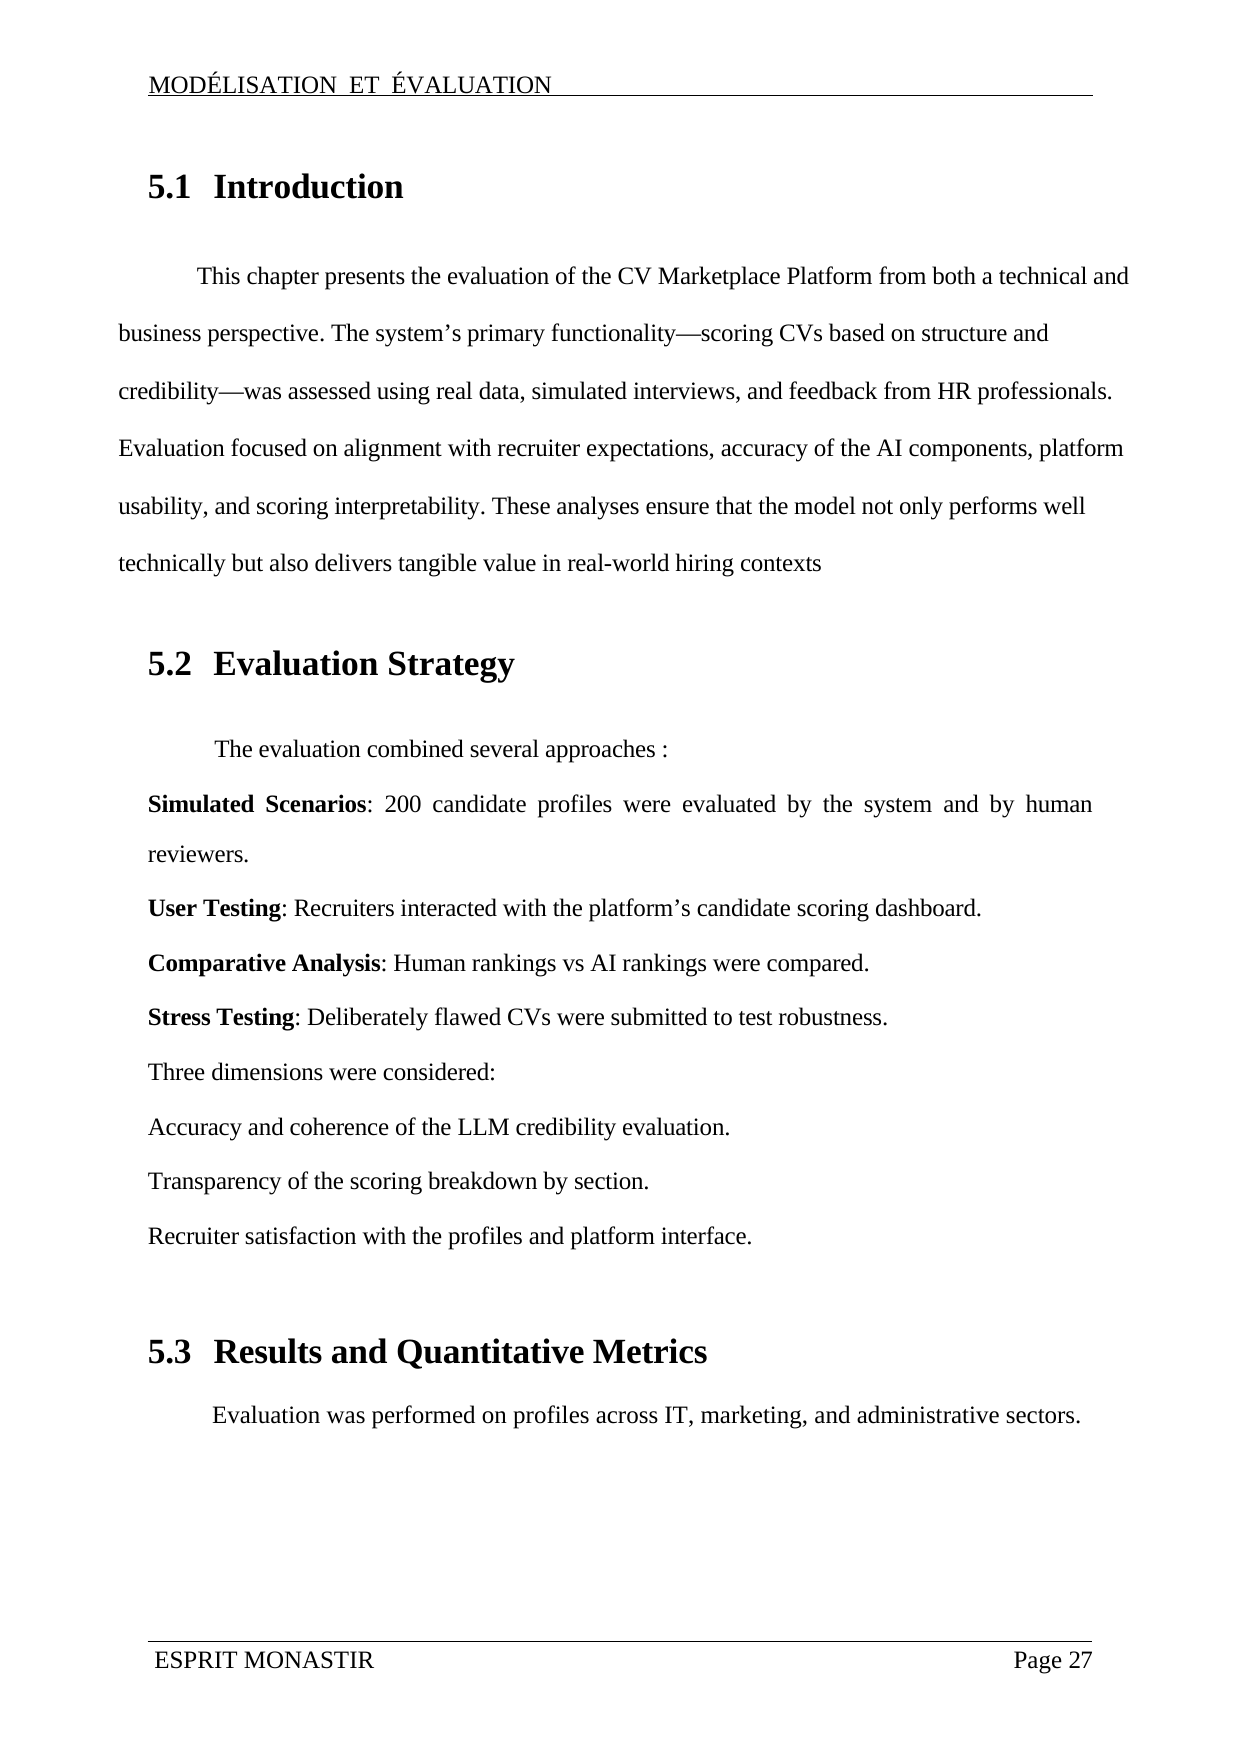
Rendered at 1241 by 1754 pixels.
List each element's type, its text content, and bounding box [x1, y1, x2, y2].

subtitle Introduction [148, 166, 1166, 206]
list The evaluation combined several approaches : [148, 734, 1093, 763]
list Recruiter satisfaction with the profiles and platform interface. [148, 1221, 1093, 1249]
list Simulated Scenarios: 200 candidate profiles were evaluated by the system and by human reviewers. [148, 789, 1093, 867]
text credibility—was assessed using real data, simulated interviews, and feedback from HR professionals. [118, 376, 1166, 404]
list User Testing: Recruiters interacted with the platform’s candidate scoring dashboard. [148, 893, 1093, 922]
text technically but also delivers tangible value in real-world hiring contexts [118, 548, 1166, 577]
list Transparency of the scoring breakdown by section. [148, 1166, 1093, 1195]
text Evaluation was performed on profiles across IT, marketing, and administrative sectors. [118, 1401, 1166, 1429]
list Accuracy and coherence of the LLM credibility evaluation. [148, 1112, 1093, 1140]
list Results and Quantitative Metrics [148, 1330, 1093, 1371]
subtitle Evaluation Strategy [148, 642, 1166, 683]
list Stress Testing: Deliberately flawed CVs were submitted to test robustness. [148, 1002, 1093, 1031]
text Evaluation focused on alignment with recruiter expectations, accuracy of the AI components, platform [118, 433, 1166, 462]
text business perspective. The system’s primary functionality—scoring CVs based on structure and [118, 318, 1166, 347]
text usability, and scoring interpretability. These analyses ensure that the model not only performs well [118, 491, 1166, 519]
text This chapter presents the evaluation of the CV Marketplace Platform from both a technical and [118, 261, 1166, 289]
list Comparative Analysis: Human rankings vs AI rankings were compared. [148, 948, 1093, 977]
list Three dimensions were considered: [148, 1057, 1093, 1086]
